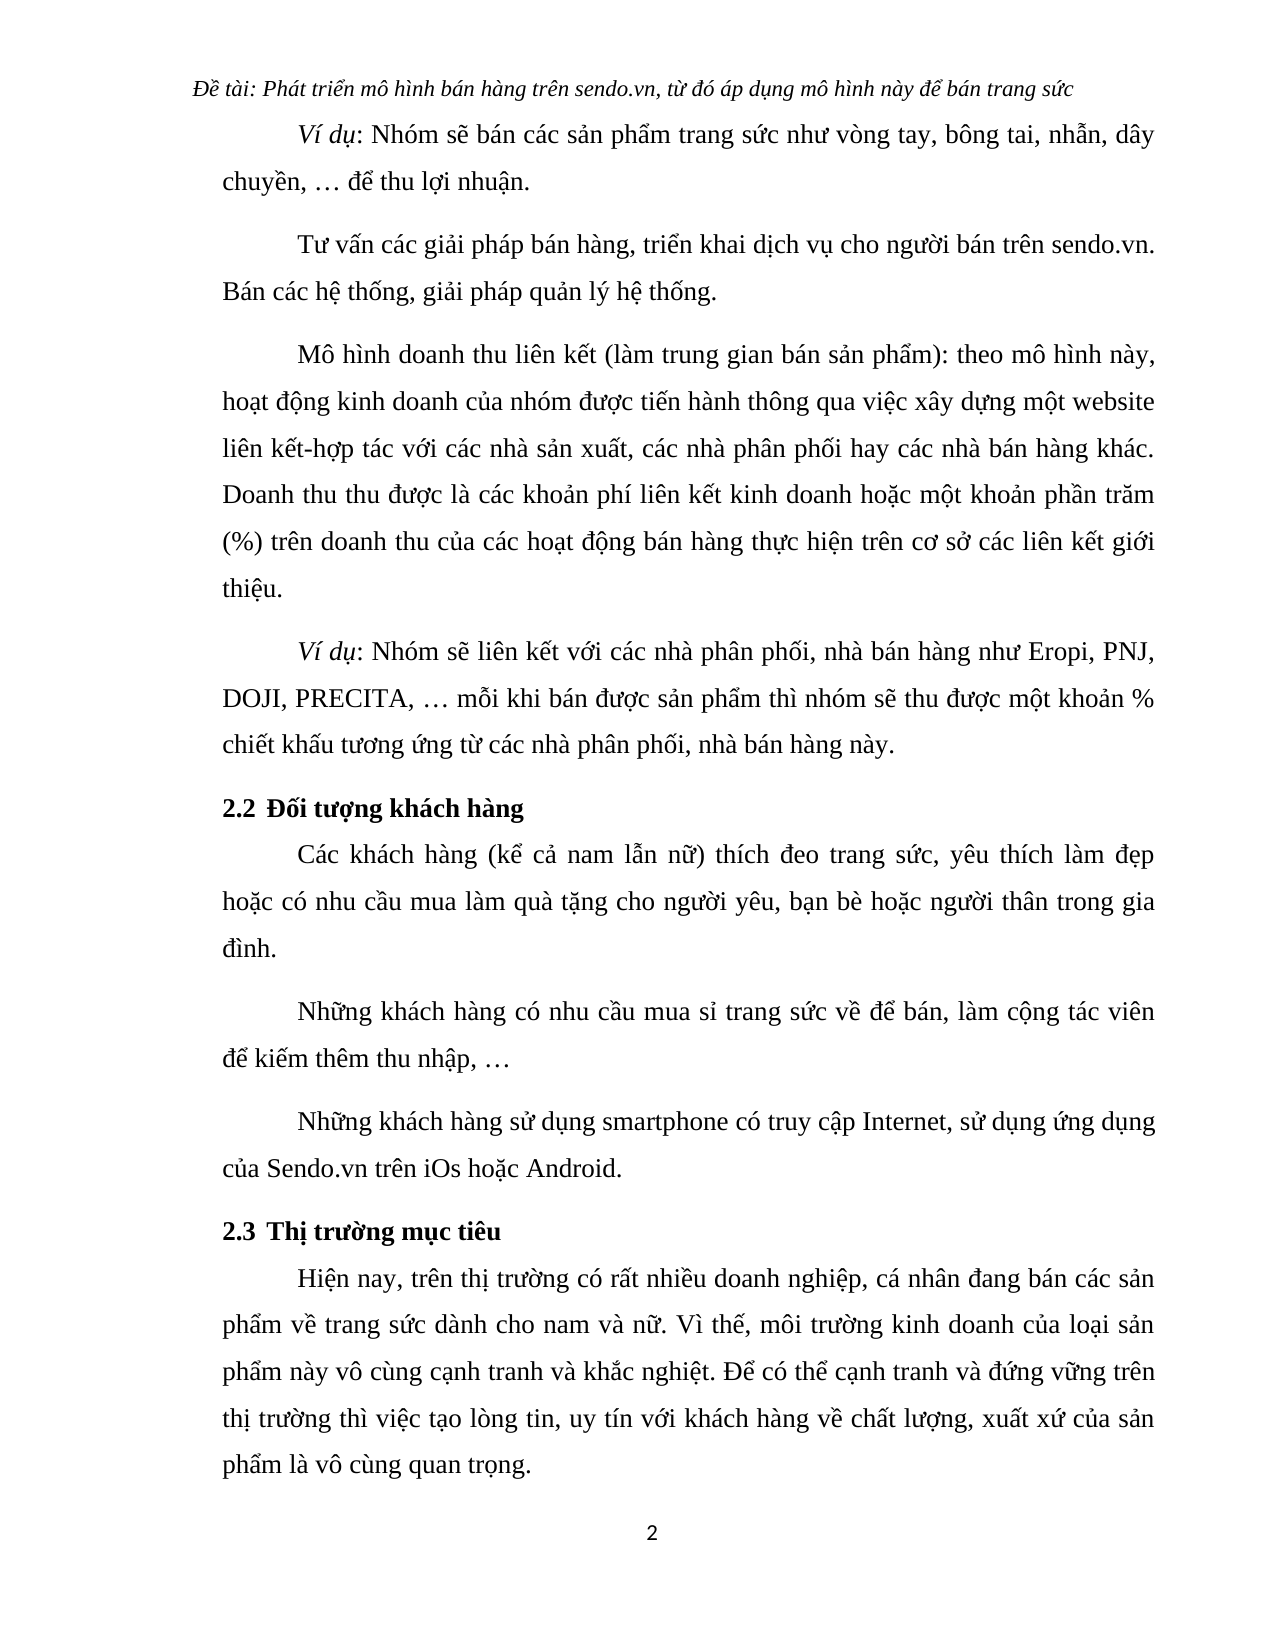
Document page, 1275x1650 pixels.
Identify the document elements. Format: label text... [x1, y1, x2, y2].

text Những khách hàng sử dụng smartphone có truy cập Internet, sử dụng ứng dụng của Sendo.vn trên iOs hoặc Android. [222, 1105, 1156, 1183]
text Tư vấn các giải pháp bán hàng, triển khai dịch vụ cho người bán trên sendo.vn. Bán các hệ thống, giải pháp quản lý hệ thống. [222, 228, 1156, 306]
subtitle Đối tượng khách hàng [222, 792, 1156, 823]
text Ví dụ: Nhóm sẽ bán các sản phẩm trang sức như vòng tay, bông tai, nhẫn, dây chuyền, … để thu lợi nhuận. [222, 118, 1156, 196]
text Mô hình doanh thu liên kết (làm trung gian bán sản phẩm): theo mô hình này, hoạt động kinh doanh của nhóm được tiến hành thông qua việc xây dựng một website liên kết-hợp tác với các nhà sản xuất, các nhà phân phối hay các nhà bán hàng khác. Doanh thu thu được là các khoản phí liên kết kinh doanh hoặc một khoản phần trăm (%) trên doanh thu của các hoạt động bán hàng thực hiện trên cơ sở các liên kết giới thiệu. [222, 338, 1156, 603]
subtitle Thị trường mục tiêu [222, 1215, 1156, 1246]
text Những khách hàng có nhu cầu mua sỉ trang sức về để bán, làm cộng tác viên để kiếm thêm thu nhập, … [222, 995, 1156, 1073]
text Các khách hàng (kể cả nam lẫn nữ) thích đeo trang sức, yêu thích làm đẹp hoặc có nhu cầu mua làm quà tặng cho người yêu, bạn bè hoặc người thân trong gia đình. [222, 838, 1156, 963]
text Ví dụ: Nhóm sẽ liên kết với các nhà phân phối, nhà bán hàng như Eropi, PNJ, DOJI, PRECITA, … mỗi khi bán được sản phẩm thì nhóm sẽ thu được một khoản % chiết khấu tương ứng từ các nhà phân phối, nhà bán hàng này. [222, 635, 1156, 760]
